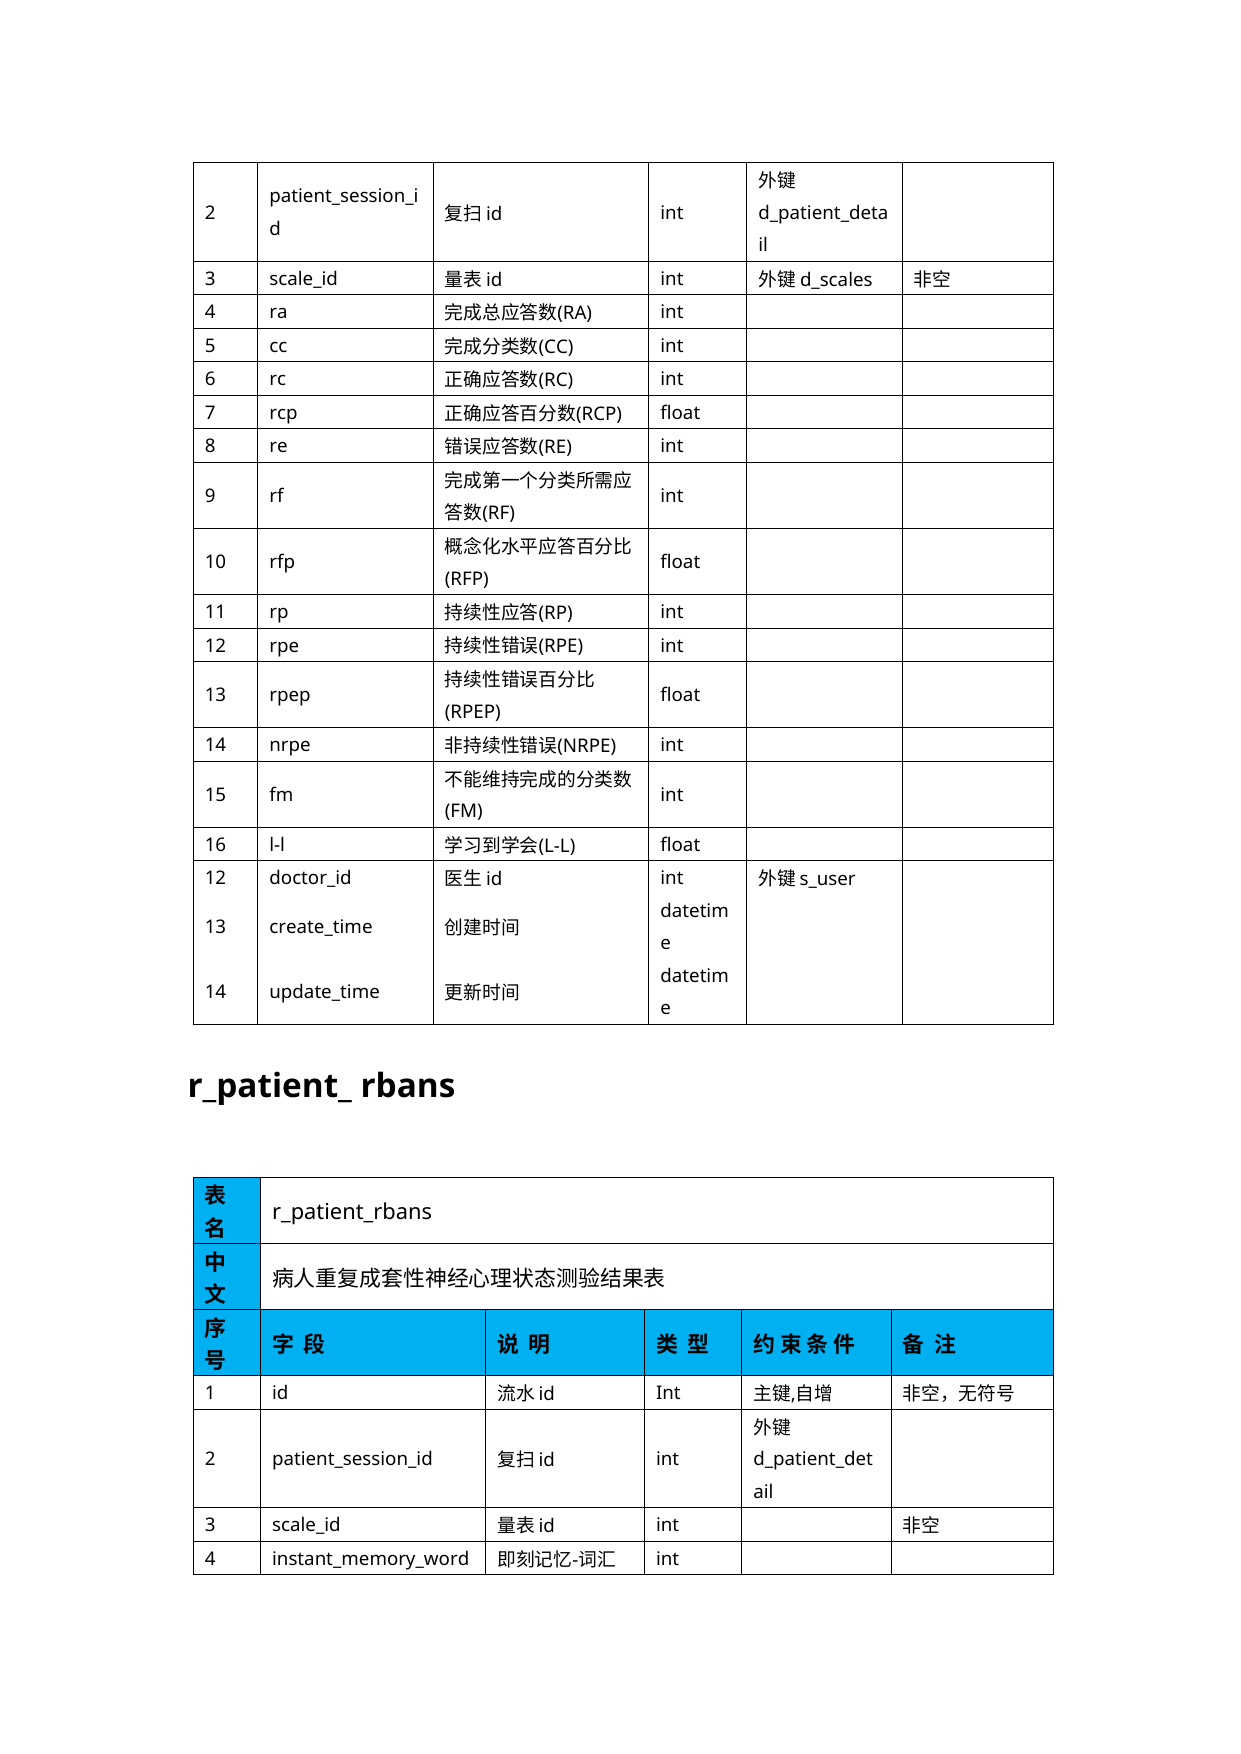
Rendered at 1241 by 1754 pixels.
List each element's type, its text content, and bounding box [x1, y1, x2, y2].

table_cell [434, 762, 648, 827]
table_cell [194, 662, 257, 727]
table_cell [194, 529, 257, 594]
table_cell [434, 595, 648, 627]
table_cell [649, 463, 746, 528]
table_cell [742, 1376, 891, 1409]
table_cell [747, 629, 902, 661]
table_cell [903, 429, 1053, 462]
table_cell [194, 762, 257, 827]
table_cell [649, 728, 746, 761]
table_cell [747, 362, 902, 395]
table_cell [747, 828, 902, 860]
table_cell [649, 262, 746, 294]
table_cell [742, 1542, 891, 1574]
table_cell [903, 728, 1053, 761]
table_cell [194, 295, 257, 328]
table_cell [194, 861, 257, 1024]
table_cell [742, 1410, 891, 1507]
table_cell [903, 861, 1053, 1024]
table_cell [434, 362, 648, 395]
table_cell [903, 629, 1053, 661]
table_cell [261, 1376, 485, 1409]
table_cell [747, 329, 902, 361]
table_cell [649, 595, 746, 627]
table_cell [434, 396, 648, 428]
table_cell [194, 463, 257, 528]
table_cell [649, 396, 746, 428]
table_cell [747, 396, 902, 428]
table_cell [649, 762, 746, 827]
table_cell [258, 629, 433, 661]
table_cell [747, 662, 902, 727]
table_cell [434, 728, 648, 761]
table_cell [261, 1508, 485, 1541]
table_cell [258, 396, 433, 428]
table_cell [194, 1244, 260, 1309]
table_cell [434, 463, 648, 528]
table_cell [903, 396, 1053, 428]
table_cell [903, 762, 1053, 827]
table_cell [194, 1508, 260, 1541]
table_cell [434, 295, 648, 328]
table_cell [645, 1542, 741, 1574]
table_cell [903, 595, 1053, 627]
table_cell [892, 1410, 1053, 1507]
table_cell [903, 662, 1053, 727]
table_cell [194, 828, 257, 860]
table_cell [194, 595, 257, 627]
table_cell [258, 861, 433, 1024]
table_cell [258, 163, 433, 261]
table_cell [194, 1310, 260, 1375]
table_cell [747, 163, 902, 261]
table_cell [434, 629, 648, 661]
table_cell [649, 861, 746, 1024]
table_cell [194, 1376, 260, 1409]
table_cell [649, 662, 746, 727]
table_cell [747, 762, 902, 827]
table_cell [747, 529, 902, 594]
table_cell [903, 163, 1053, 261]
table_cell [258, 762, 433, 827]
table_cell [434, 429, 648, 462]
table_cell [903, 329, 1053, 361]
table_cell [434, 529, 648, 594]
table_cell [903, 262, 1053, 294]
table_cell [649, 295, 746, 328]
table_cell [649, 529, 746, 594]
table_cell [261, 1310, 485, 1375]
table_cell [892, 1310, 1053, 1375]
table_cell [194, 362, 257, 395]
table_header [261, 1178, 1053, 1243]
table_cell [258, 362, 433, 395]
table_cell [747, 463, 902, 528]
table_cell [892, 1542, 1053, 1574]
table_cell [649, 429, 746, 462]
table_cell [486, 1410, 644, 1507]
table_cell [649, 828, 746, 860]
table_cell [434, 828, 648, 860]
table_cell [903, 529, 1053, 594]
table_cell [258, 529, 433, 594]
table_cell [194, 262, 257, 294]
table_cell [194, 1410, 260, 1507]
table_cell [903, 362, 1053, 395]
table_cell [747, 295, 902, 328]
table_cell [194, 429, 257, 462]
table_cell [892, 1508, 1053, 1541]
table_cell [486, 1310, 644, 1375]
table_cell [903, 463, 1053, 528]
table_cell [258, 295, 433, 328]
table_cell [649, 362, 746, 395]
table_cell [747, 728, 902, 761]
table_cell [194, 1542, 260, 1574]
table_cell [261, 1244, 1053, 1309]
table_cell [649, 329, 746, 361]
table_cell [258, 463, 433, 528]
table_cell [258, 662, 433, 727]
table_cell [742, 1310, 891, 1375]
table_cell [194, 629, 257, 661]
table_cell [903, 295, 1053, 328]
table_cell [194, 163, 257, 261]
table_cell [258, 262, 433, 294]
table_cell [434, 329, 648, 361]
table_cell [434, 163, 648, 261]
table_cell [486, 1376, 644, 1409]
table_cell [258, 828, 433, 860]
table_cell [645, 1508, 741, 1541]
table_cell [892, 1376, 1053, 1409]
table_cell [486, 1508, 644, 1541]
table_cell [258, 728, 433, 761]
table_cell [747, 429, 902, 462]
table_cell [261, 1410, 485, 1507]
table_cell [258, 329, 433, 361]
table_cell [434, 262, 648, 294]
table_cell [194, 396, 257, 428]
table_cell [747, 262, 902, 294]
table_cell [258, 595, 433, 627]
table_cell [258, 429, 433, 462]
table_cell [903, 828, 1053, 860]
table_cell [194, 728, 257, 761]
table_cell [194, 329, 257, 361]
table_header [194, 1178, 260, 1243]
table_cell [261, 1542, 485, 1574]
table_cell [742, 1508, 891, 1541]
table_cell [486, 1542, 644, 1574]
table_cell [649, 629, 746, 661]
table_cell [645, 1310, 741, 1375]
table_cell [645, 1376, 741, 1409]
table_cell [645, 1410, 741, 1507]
subtitle r_patient_ rbans [187, 1052, 1053, 1117]
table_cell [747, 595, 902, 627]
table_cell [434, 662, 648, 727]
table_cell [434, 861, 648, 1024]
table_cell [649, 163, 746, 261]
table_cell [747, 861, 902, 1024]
